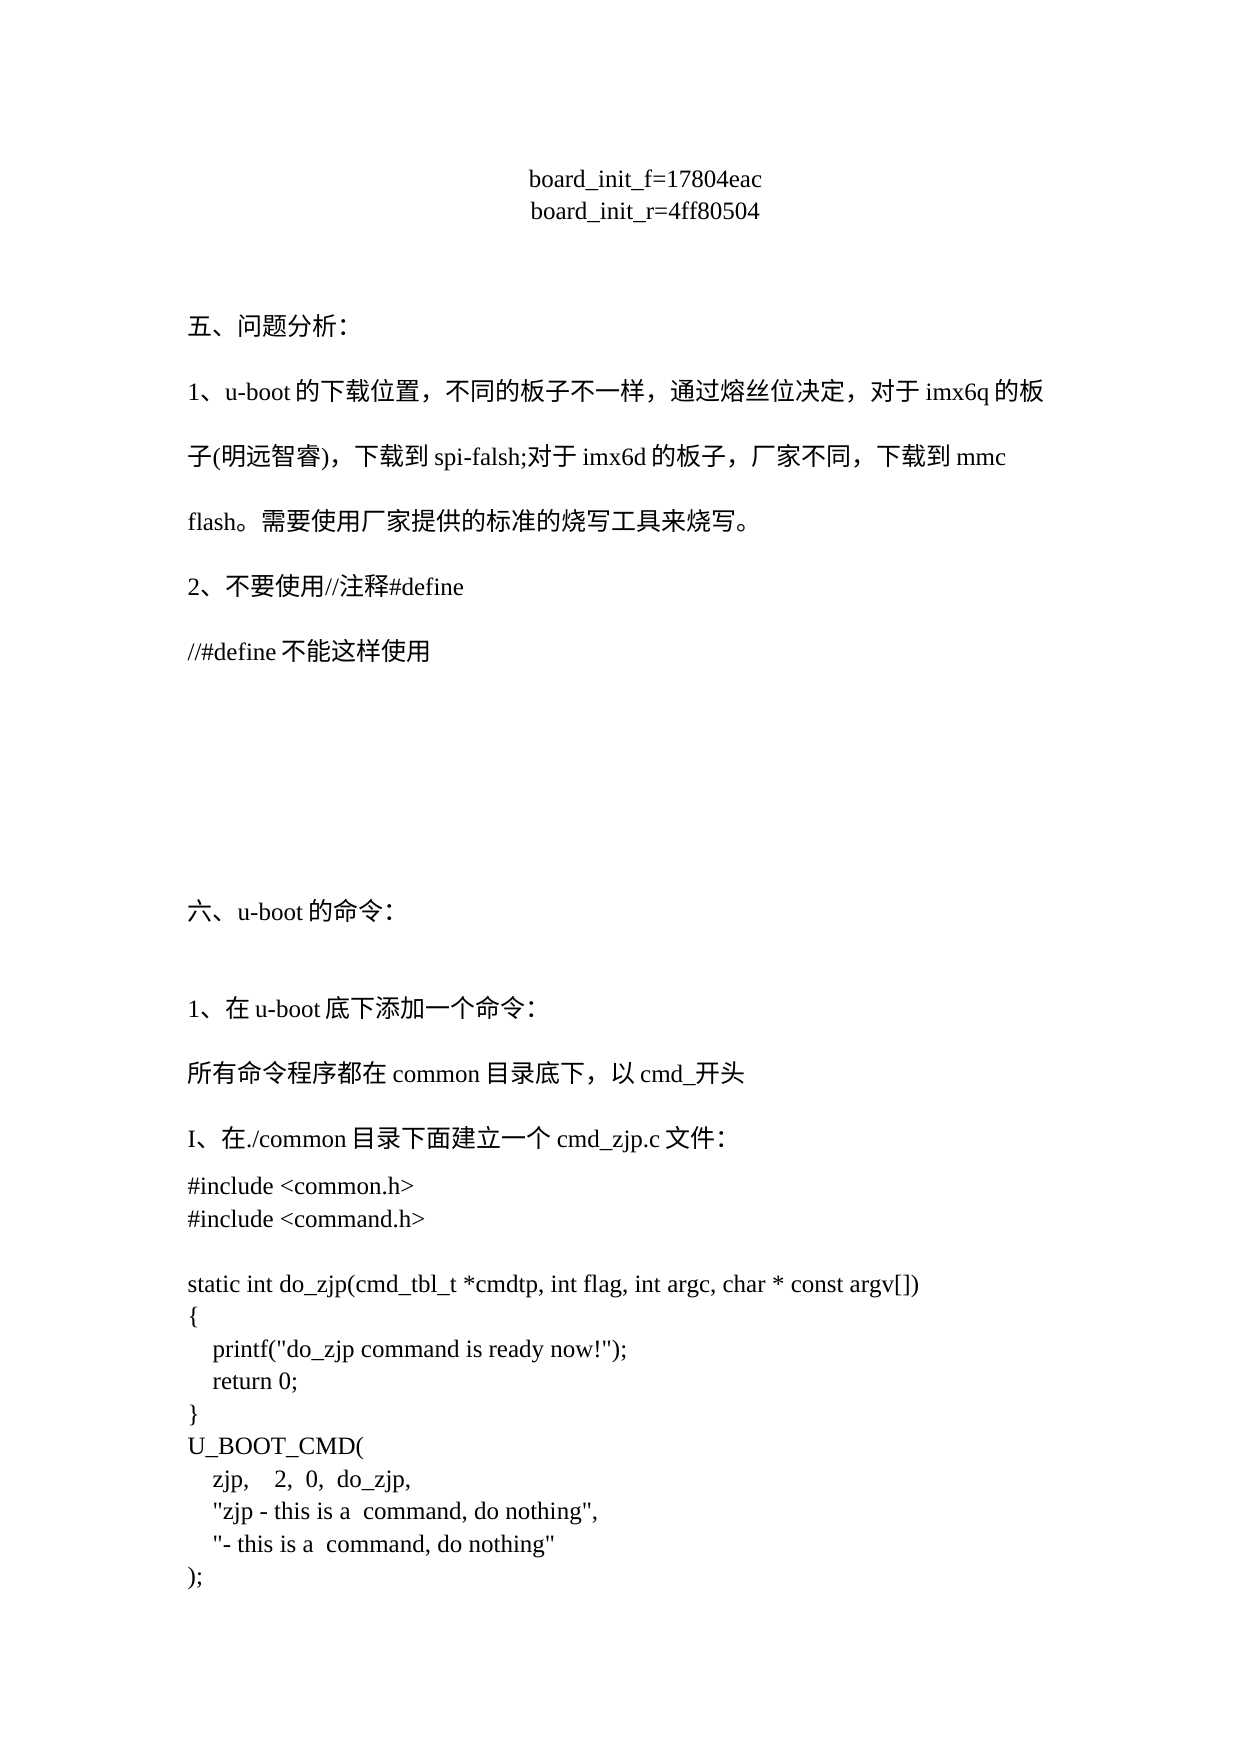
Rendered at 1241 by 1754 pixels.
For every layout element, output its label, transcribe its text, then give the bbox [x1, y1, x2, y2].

text "zjp - this is a command, do nothing", [187, 1494, 1053, 1527]
text board_init_f=17804eac [187, 162, 1053, 194]
text { [187, 1299, 1053, 1332]
text board_init_r=4ff80504 [187, 194, 1053, 227]
text static int do_zjp(cmd_tbl_t *cmdtp, int flag, int argc, char * const argv[]) [187, 1267, 1053, 1299]
text #include <command.h> [187, 1202, 1053, 1234]
text //#define不能这样使用 [187, 617, 1053, 682]
text 所有命令程序都在common目录底下，以cmd_开头 [187, 1039, 1053, 1104]
text printf("do_zjp command is ready now!"); [187, 1332, 1053, 1364]
text 六、u-boot的命令： [187, 877, 1053, 942]
text 1、在u-boot底下添加一个命令： [187, 974, 1053, 1039]
text ); [187, 1559, 1053, 1592]
text zjp, 2, 0, do_zjp, [187, 1462, 1053, 1494]
text } [187, 1397, 1053, 1429]
text 1、u-boot的下载位置，不同的板子不一样，通过熔丝位决定，对于imx6q的板子(明远智睿)，下载到spi-falsh;对于imx6d的板子，厂家不同，下载到mmc flash。需要使用厂家提供的标准的烧写工具来烧写。 [187, 357, 1053, 552]
text 五、问题分析： [187, 292, 1053, 357]
text I、在./common目录下面建立一个cmd_zjp.c文件： [187, 1104, 1053, 1169]
text #include <common.h> [187, 1169, 1053, 1202]
text 2、不要使用//注释#define [187, 552, 1053, 617]
text return 0; [187, 1364, 1053, 1397]
text "- this is a command, do nothing" [187, 1527, 1053, 1559]
text U_BOOT_CMD( [187, 1429, 1053, 1462]
